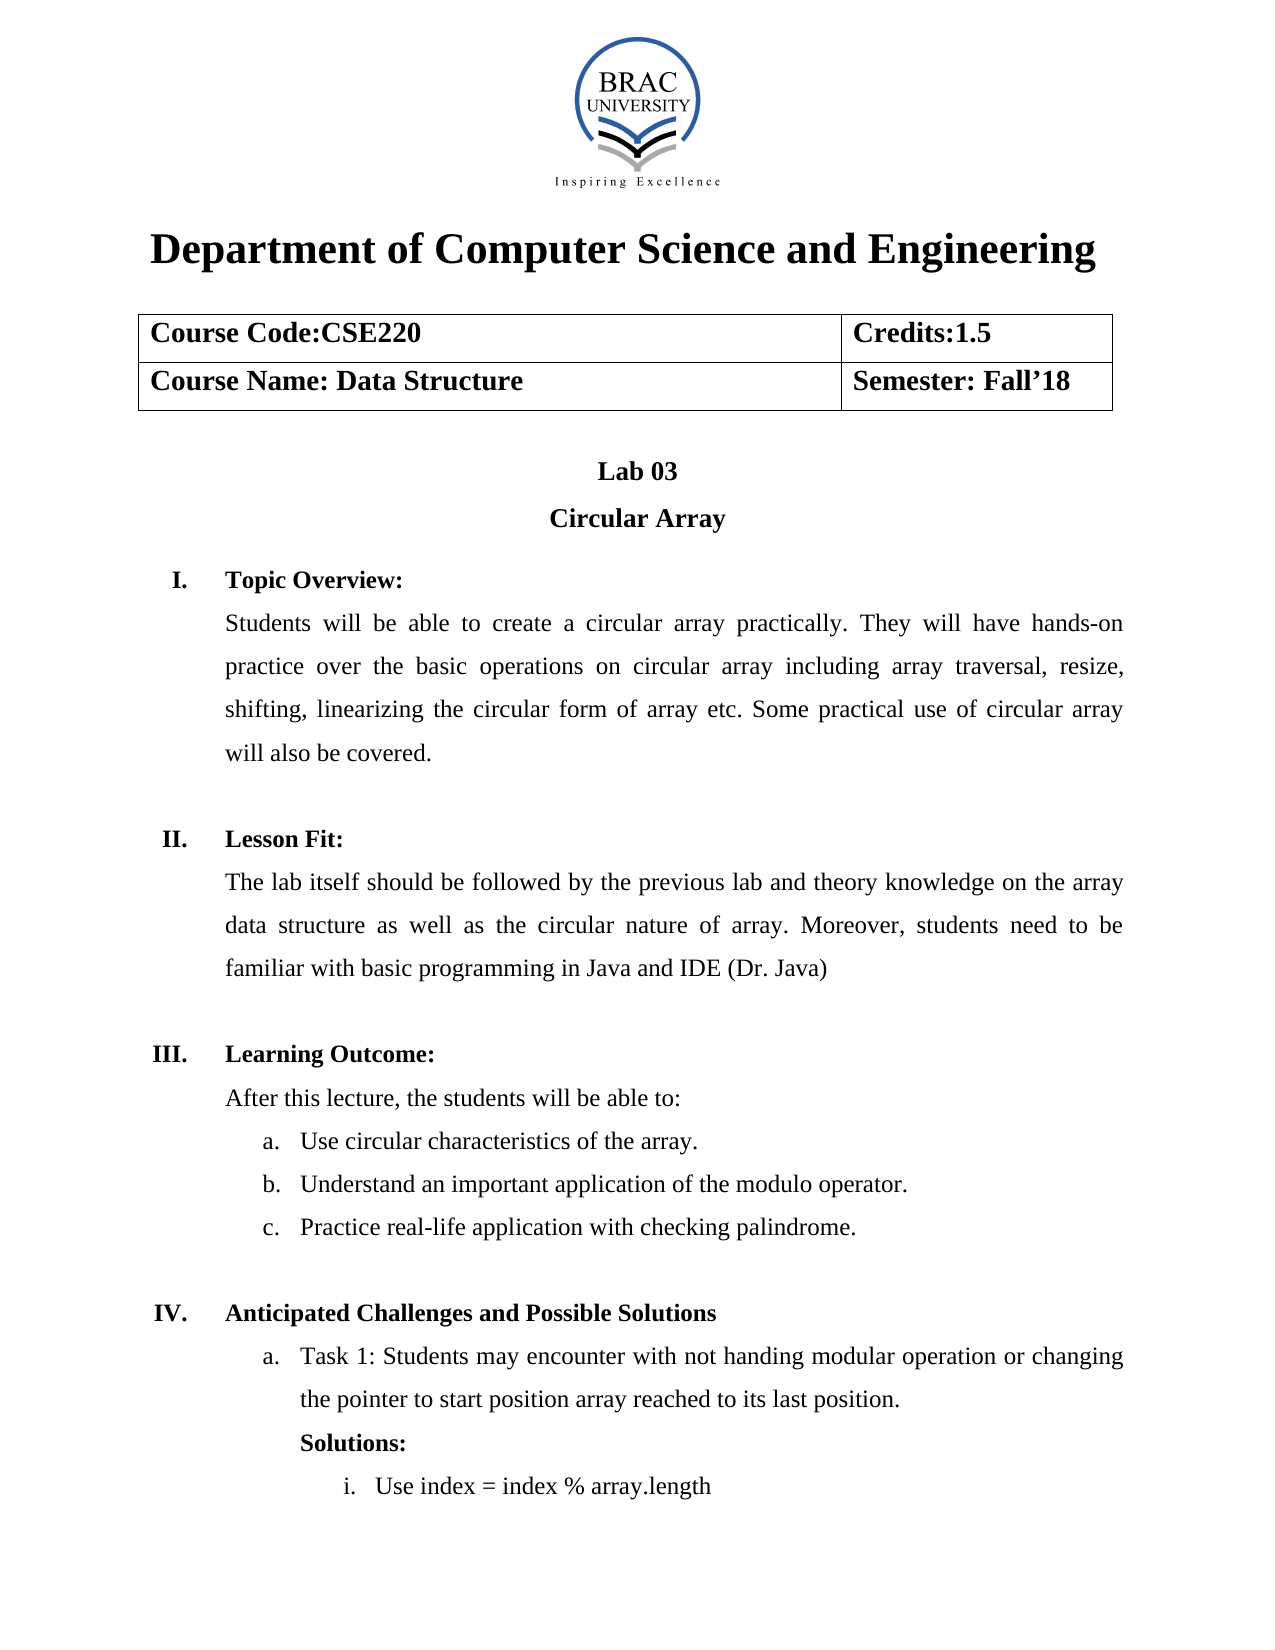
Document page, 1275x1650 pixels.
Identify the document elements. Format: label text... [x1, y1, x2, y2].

list Lesson Fit: [187, 824, 1125, 853]
text Department of Computer Science and Engineering [150, 222, 1125, 273]
list Solutions: [300, 1428, 1125, 1456]
list Use circular characteristics of the array. [262, 1126, 1125, 1154]
list After this lecture, the students will be able to: [225, 1083, 1125, 1111]
list Use index = index % array.length [356, 1471, 1125, 1499]
list Task 1: Students may encounter with not handing modular operation or changing the pointer to start position array reached to its last position. [262, 1341, 1125, 1413]
table_cell Semester: Fall’18 [842, 363, 1112, 410]
table_cell Course Name: Data Structure [139, 363, 841, 410]
list Practice real-life application with checking palindrome. [262, 1212, 1125, 1241]
list Learning Outcome: [187, 1039, 1125, 1068]
list Understand an important application of the modulo operator. [262, 1169, 1125, 1198]
list Students will be able to create a circular array practically. They will have hands-on practice over the basic operations on circular array including array traversal, resize, shifting, linearizing the circular form of array etc. Some practical use of circular array will also be covered. [225, 608, 1125, 766]
list Anticipated Challenges and Possible Solutions [187, 1298, 1125, 1327]
picture [555, 37, 720, 188]
list Topic Overview: [187, 565, 1125, 594]
table_header Course Code:CSE220 [139, 315, 841, 362]
text Lab 03 Circular Array [150, 411, 1125, 533]
table_header Credits:1.5 [842, 315, 1112, 362]
list The lab itself should be followed by the previous lab and theory knowledge on the array data structure as well as the circular nature of array. Moreover, students need to be familiar with basic programming in Java and IDE (Dr. Java) [225, 867, 1125, 982]
